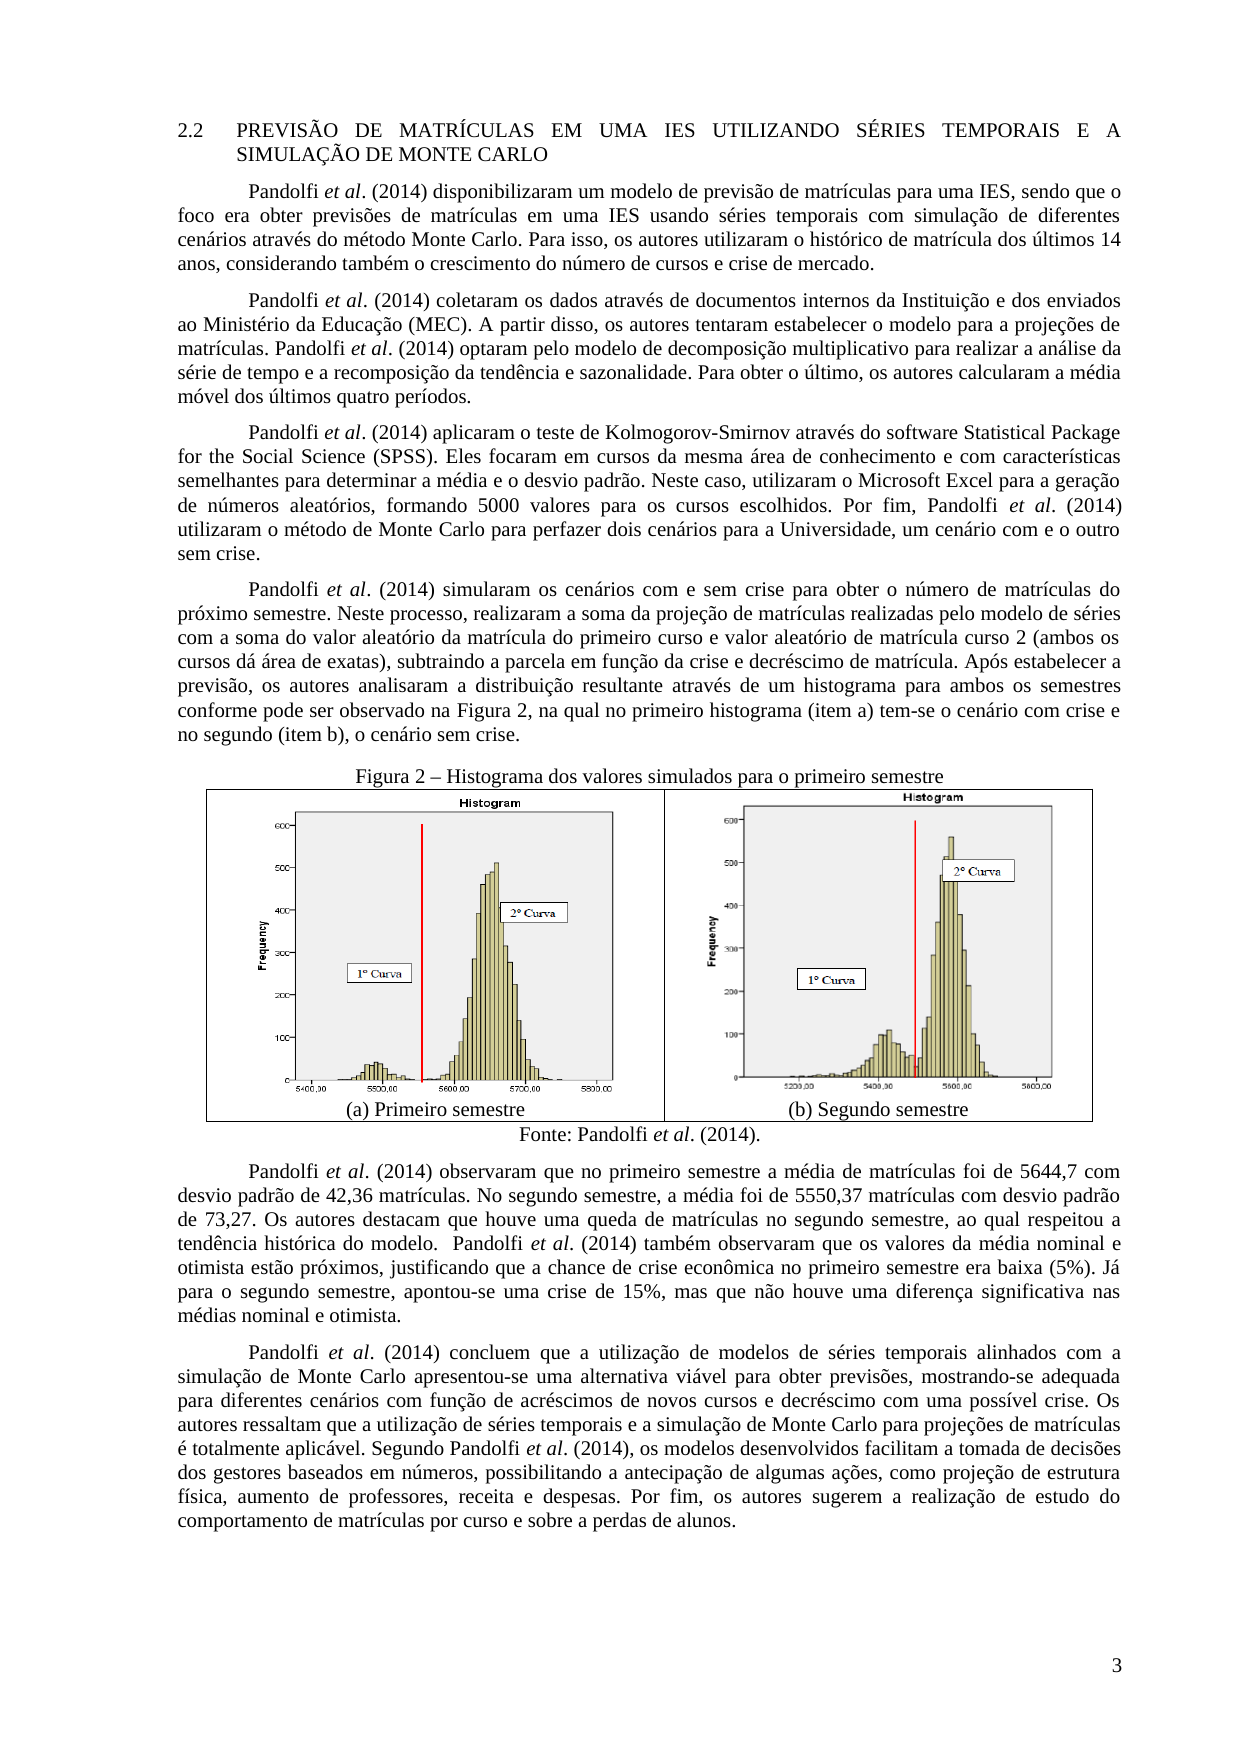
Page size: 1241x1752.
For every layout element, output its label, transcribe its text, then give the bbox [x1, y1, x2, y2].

text Pandolfi et al. (2014) observaram que no primeiro semestre a média de matrículas foi de 5644,7 com desvio padrão de 42,36 matrículas. No segundo semestre, a média foi de 5550,37 matrículas com desvio padrão de 73,27. Os autores destacam que houve uma queda de matrículas no segundo semestre, ao qual respeitou a tendência histórica do modelo. Pandolfi et al. (2014) também observaram que os valores da média nominal e otimista estão próximos, justificando que a chance de crise econômica no primeiro semestre era baixa (5%). Já para o segundo semestre, apontou-se uma crise de 15%, mas que não houve uma diferença significativa nas médias nominal e otimista. [177, 1159, 1122, 1327]
subtitle PREVISÃO DE MATRÍCULAS EM UMA IES UTILIZANDO SÉRIES TEMPORAIS E A SIMULAÇÃO DE MONTE CARLO [177, 118, 1122, 166]
table_cell (b) Segundo semestre [665, 1097, 1092, 1121]
text Pandolfi et al. (2014) simularam os cenários com e sem crise para obter o número de matrículas do próximo semestre. Neste processo, realizaram a soma da projeção de matrículas realizadas pelo modelo de séries com a soma do valor aleatório da matrícula do primeiro curso e valor aleatório de matrícula curso 2 (ambos os cursos dá área de exatas), subtraindo a parcela em função da crise e decréscimo de matrícula. Após estabelecer a previsão, os autores analisaram a distribuição resultante através de um histograma para ambos os semestres conforme pode ser observado na Figura 2, na qual no primeiro histograma (item a) tem-se o cenário com crise e no segundo (item b), o cenário sem crise. [177, 577, 1122, 746]
table_header [665, 790, 1092, 1097]
text Pandolfi et al. (2014) coletaram os dados através de documentos internos da Instituição e dos enviados ao Ministério da Educação (MEC). A partir disso, os autores tentaram estabelecer o modelo para a projeções de matrículas. Pandolfi et al. (2014) optaram pelo modelo de decomposição multiplicativo para realizar a análise da série de tempo e a recomposição da tendência e sazonalidade. Para obter o último, os autores calcularam a média móvel dos últimos quatro períodos. [177, 287, 1122, 408]
table_header [207, 790, 664, 1097]
picture [256, 794, 616, 1093]
text Pandolfi et al. (2014) concluem que a utilização de modelos de séries temporais alinhados com a simulação de Monte Carlo apresentou-se uma alternativa viável para obter previsões, mostrando-se adequada para diferentes cenários com função de acréscimos de novos cursos e decréscimo com uma possível crise. Os autores ressaltam que a utilização de séries temporais e a simulação de Monte Carlo para projeções de matrículas é totalmente aplicável. Segundo Pandolfi et al. (2014), os modelos desenvolvidos facilitam a tomada de decisões dos gestores baseados em números, possibilitando a antecipação de algumas ações, como projeção de estrutura física, aumento de professores, receita e despesas. Por fim, os autores sugerem a realização de estudo do comportamento de matrículas por curso e sobre a perdas de alunos. [177, 1340, 1122, 1532]
table_cell (a) Primeiro semestre [207, 1097, 664, 1121]
picture [700, 791, 1057, 1095]
text Pandolfi et al. (2014) aplicaram o teste de Kolmogorov-Smirnov através do software Statistical Package for the Social Science (SPSS). Eles focaram em cursos da mesma área de conhecimento e com características semelhantes para determinar a média e o desvio padrão. Neste caso, utilizaram o Microsoft Excel para a geração de números aleatórios, formando 5000 valores para os cursos escolhidos. Por fim, Pandolfi et al. (2014) utilizaram o método de Monte Carlo para perfazer dois cenários para a Universidade, um cenário com e o outro sem crise. [177, 420, 1122, 565]
text Pandolfi et al. (2014) disponibilizaram um modelo de previsão de matrículas para uma IES, sendo que o foco era obter previsões de matrículas em uma IES usando séries temporais com simulação de diferentes cenários através do método Monte Carlo. Para isso, os autores utilizaram o histórico de matrícula dos últimos 14 anos, considerando também o crescimento do número de cursos e crise de mercado. [177, 179, 1122, 275]
text Fonte: Pandolfi et al. (2014). [177, 1122, 1122, 1146]
